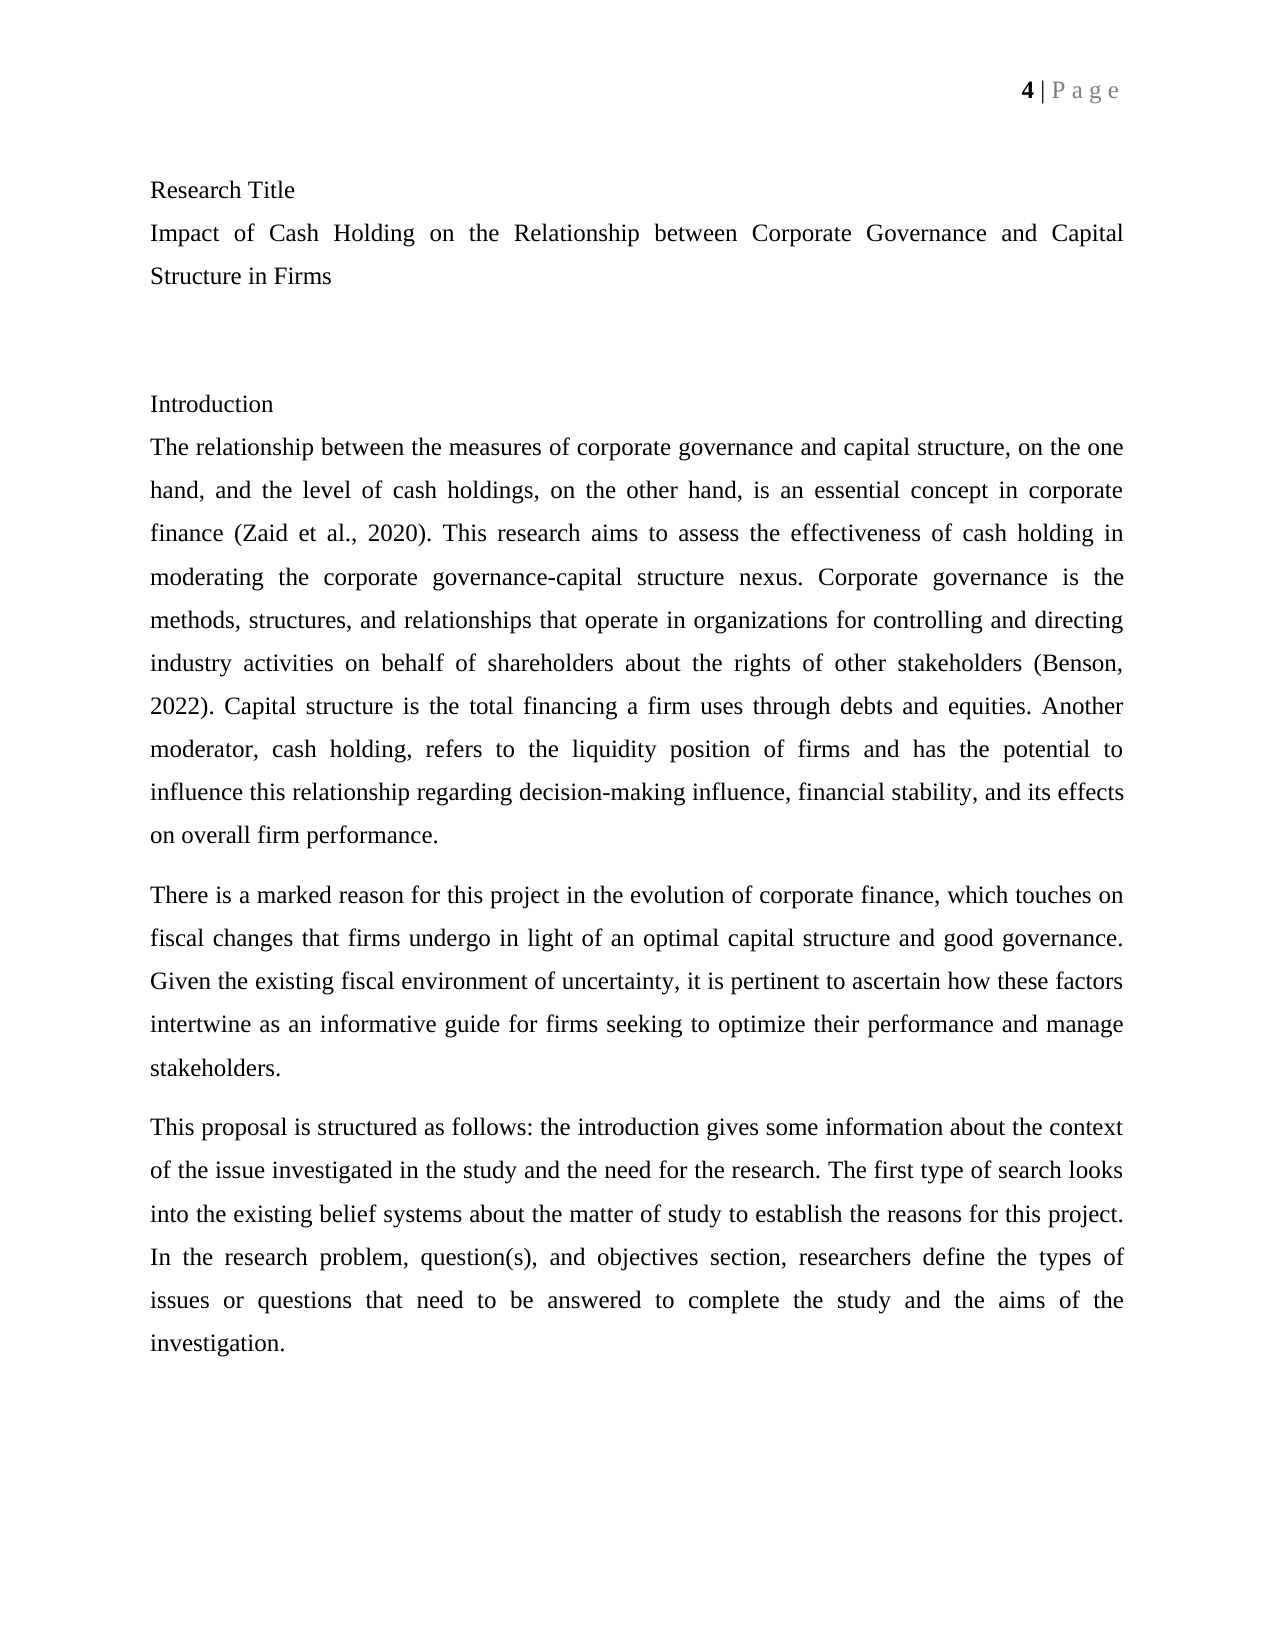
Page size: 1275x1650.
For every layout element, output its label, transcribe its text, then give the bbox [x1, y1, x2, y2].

text There is a marked reason for this project in the evolution of corporate finance, which touches on fiscal changes that firms undergo in light of an optimal capital structure and good governance. Given the existing fiscal environment of uncertainty, it is pertinent to ascertain how these factors intertwine as an informative guide for firms seeking to optimize their performance and manage stakeholders. [150, 880, 1125, 1081]
subtitle Research Title [150, 175, 1125, 204]
text The relationship between the measures of corporate governance and capital structure, on the one hand, and the level of cash holdings, on the other hand, is an essential concept in corporate finance (Zaid et al., 2020). This research aims to assess the effectiveness of cash holding in moderating the corporate governance-capital structure nexus. Corporate governance is the methods, structures, and relationships that operate in organizations for controlling and directing industry activities on behalf of shareholders about the rights of other stakeholders (Benson, 2022). Capital structure is the total financing a firm uses through debts and equities. Another moderator, cash holding, refers to the liquidity position of firms and has the potential to influence this relationship regarding decision-making influence, financial stability, and its effects on overall firm performance. [150, 432, 1125, 849]
text Impact of Cash Holding on the Relationship between Corporate Governance and Capital Structure in Firms [150, 218, 1125, 290]
text This proposal is structured as follows: the introduction gives some information about the context of the issue investigated in the study and the need for the research. The first type of search looks into the existing belief systems about the matter of study to establish the reasons for this project. In the research problem, question(s), and objectives section, researchers define the types of issues or questions that need to be answered to complete the study and the aims of the investigation. [150, 1112, 1125, 1357]
subtitle Introduction [150, 389, 1125, 418]
